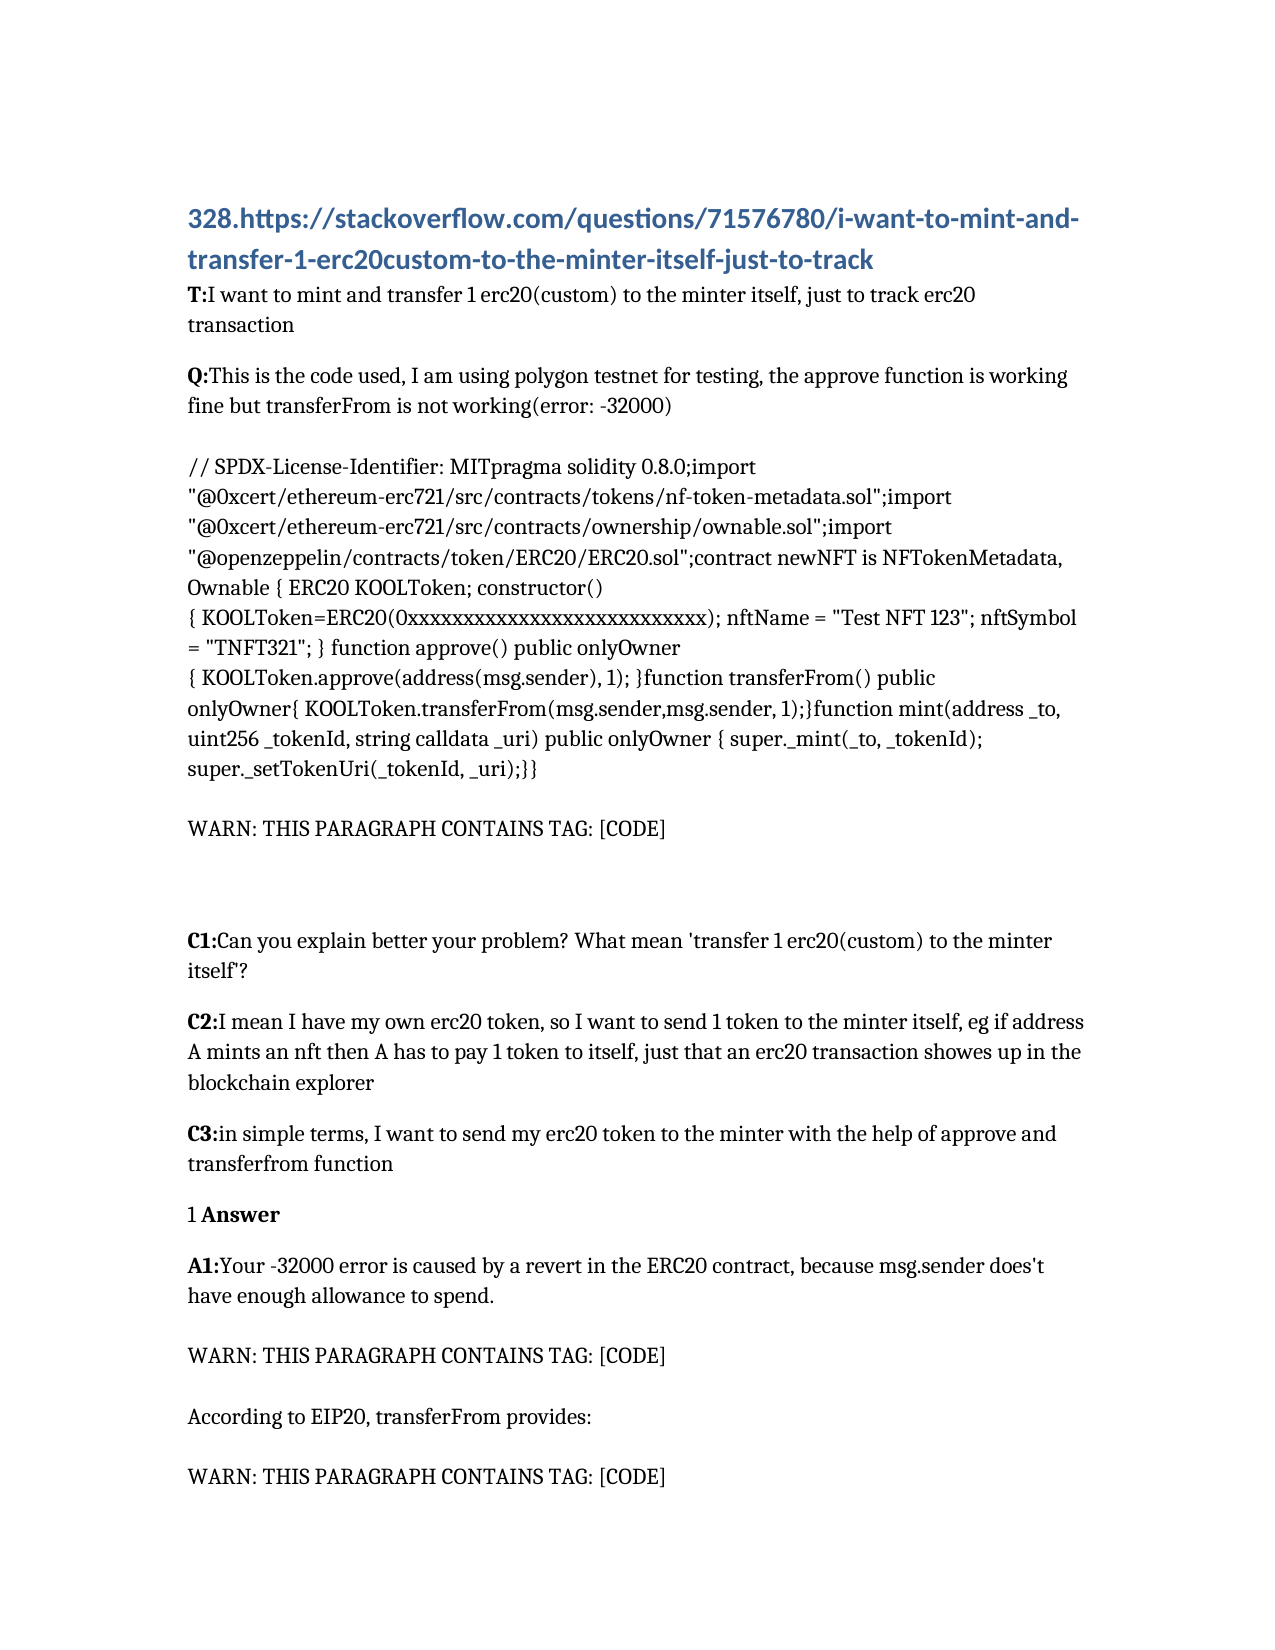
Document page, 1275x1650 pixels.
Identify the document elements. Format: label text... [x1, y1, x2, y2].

text C1:Can you explain better your problem? What mean 'transfer 1 erc20(custom) to the minter itself'? [187, 928, 1087, 984]
text Q:This is the code used, I am using polygon testnet for testing, the approve function is working fine but transferFrom is not working(error: -32000) // SPDX-License-Identifier: MITpragma solidity 0.8.0;import "@0xcert/ethereum-erc721/src/contracts/tokens/nf-token-metadata.sol";import "@0xcert/ethereum-erc721/src/contracts/ownership/ownable.sol";import "@openzeppelin/contracts/token/ERC20/ERC20.sol";contract newNFT is NFTokenMetadata, Ownable { ERC20 KOOLToken; constructor() { KOOLToken=ERC20(0xxxxxxxxxxxxxxxxxxxxxxxxxxx); nftName = "Test NFT 123"; nftSymbol = "TNFT321"; } function approve() public onlyOwner { KOOLToken.approve(address(msg.sender), 1); }function transferFrom() public onlyOwner{ KOOLToken.transferFrom(msg.sender,msg.sender, 1);}function mint(address _to, uint256 _tokenId, string calldata _uri) public onlyOwner { super._mint(_to, _tokenId); super._setTokenUri(_tokenId, _uri);}} WARN: THIS PARAGRAPH CONTAINS TAG: [CODE] [187, 363, 1087, 903]
text C2:I mean I have my own erc20 token, so I want to send 1 token to the minter itself, eg if address A mints an nft then A has to pay 1 token to itself, just that an erc20 transaction showes up in the blockchain explorer [187, 1009, 1087, 1096]
subtitle 328.https://stackoverflow.com/questions/71576780/i-want-to-mint-and-transfer-1-erc20custom-to-the-minter-itself-just-to-track [187, 200, 1087, 277]
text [187, 1253, 1087, 1491]
text T:I want to mint and transfer 1 erc20(custom) to the minter itself, just to track erc20 transaction [187, 282, 1087, 338]
text 1 Answer [187, 1202, 1087, 1228]
text C3:in simple terms, I want to send my erc20 token to the minter with the help of approve and transferfrom function [187, 1120, 1087, 1177]
